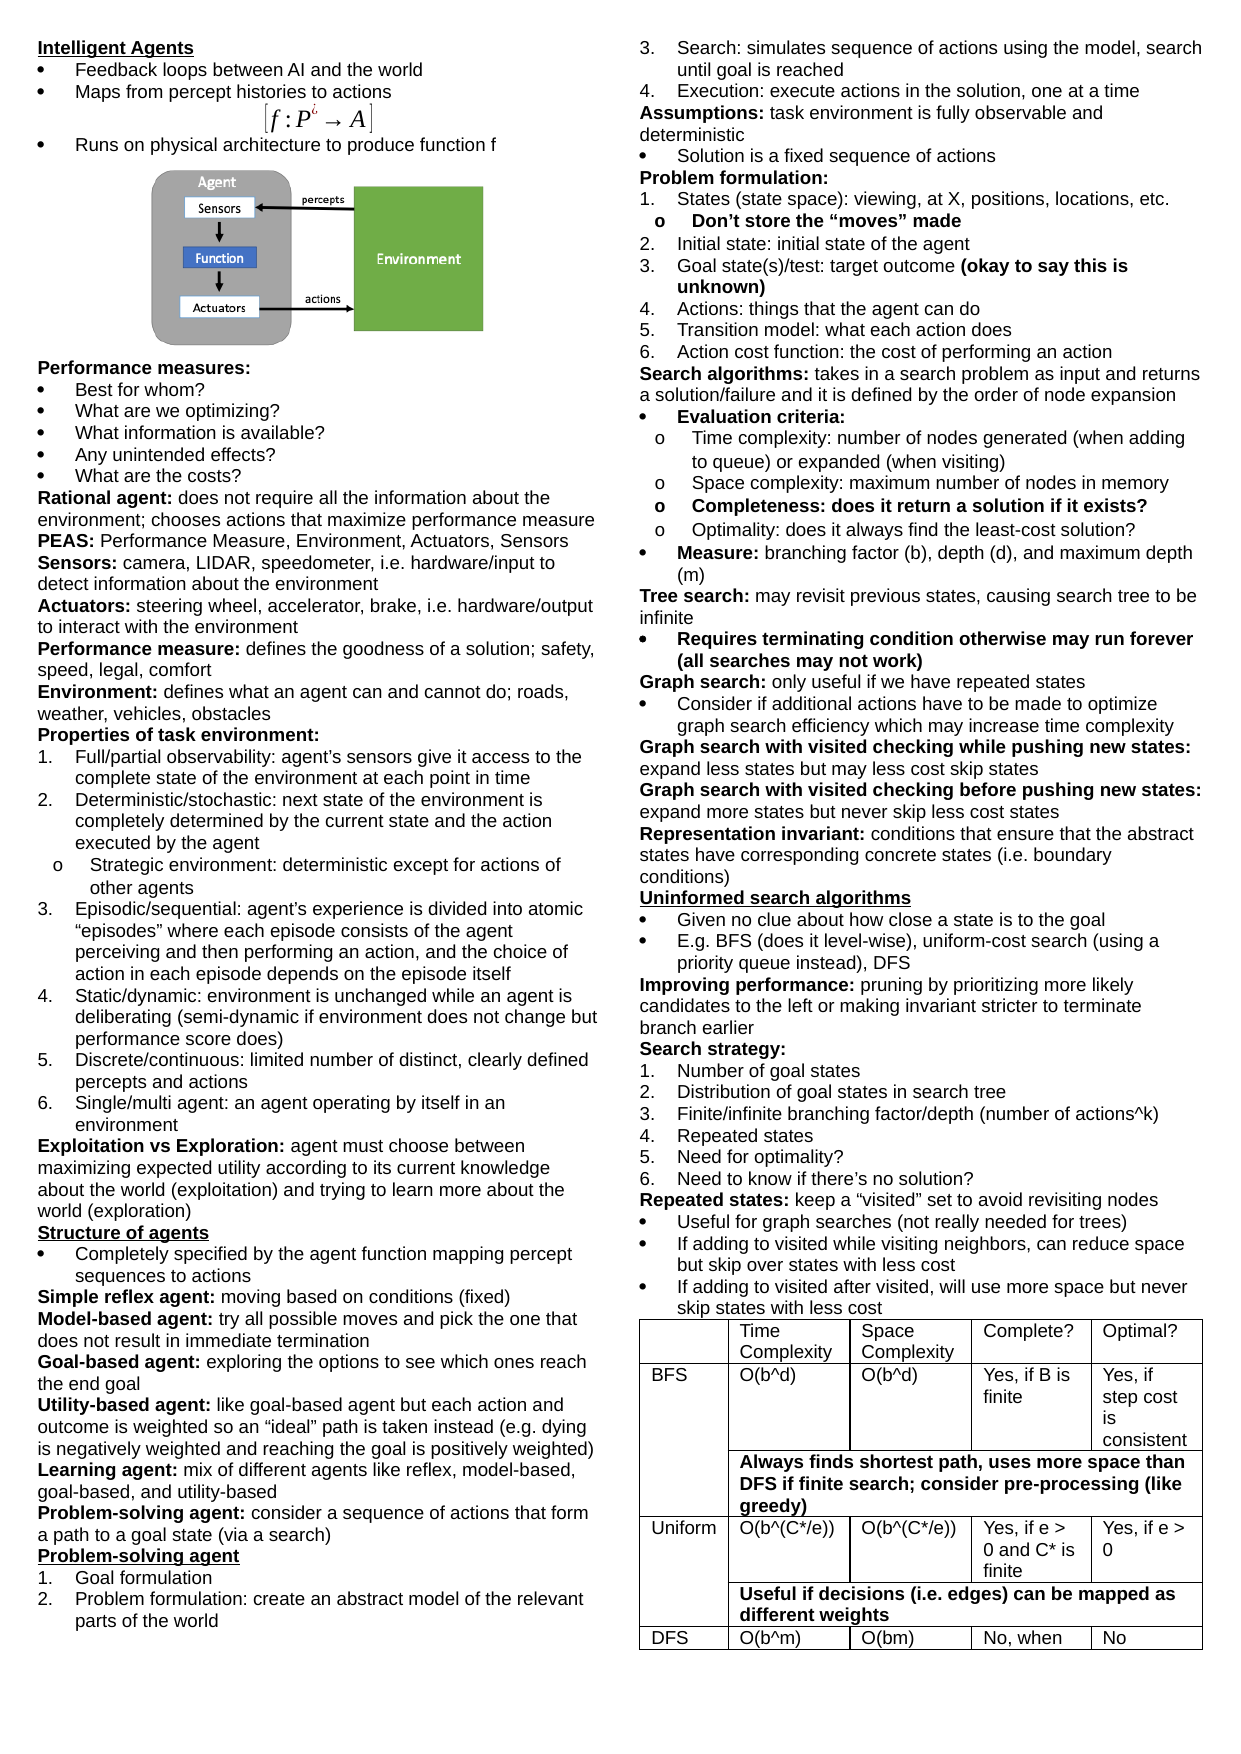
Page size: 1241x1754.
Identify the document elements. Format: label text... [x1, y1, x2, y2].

list Runs on physical architecture to produce function f [37, 134, 601, 156]
list Discrete/continuous: limited number of distinct, clearly defined percepts and actions [37, 1049, 601, 1092]
list States (state space): viewing, at X, positions, locations, etc. [639, 188, 1203, 210]
table_cell BFS [640, 1364, 728, 1516]
table_cell Always finds shortest path, uses more space than DFS if finite search; consider pre-processing (like greedy) [729, 1451, 1202, 1516]
table_cell O(b^(C*/e)) [851, 1517, 971, 1582]
text PEAS: Performance Measure, Environment, Actuators, Sensors [37, 530, 601, 551]
table_cell Yes, if B is finite [972, 1364, 1091, 1450]
list If adding to visited after visited, will use more space but never skip states with less cost [639, 1276, 1203, 1319]
list Deterministic/stochastic: next state of the environment is completely determined by the current state and the action executed by the agent [37, 789, 601, 853]
list Transition model: what each action does [639, 319, 1203, 341]
table_header Optimal? [1092, 1320, 1202, 1363]
table_header Time Complexity [729, 1320, 849, 1363]
text Simple reflex agent: moving based on conditions (fixed) [37, 1286, 601, 1308]
subtitle Uninformed search algorithms [639, 887, 1203, 908]
text Problem-solving agent: consider a sequence of actions that form a path to a goal state (via a search) [37, 1502, 601, 1545]
subtitle Problem-solving agent [37, 1545, 601, 1567]
text Performance measure: defines the goodness of a solution; safety, speed, legal, comfort [37, 638, 601, 681]
list What are we optimizing? [37, 400, 601, 422]
text Tree search: may revisit previous states, causing search tree to be infinite [639, 585, 1203, 628]
list Measure: branching factor (b), depth (d), and maximum depth (m) [639, 542, 1203, 585]
subtitle Structure of agents [37, 1222, 601, 1243]
list What are the costs? [37, 465, 601, 487]
text Graph search: only useful if we have repeated states [639, 671, 1203, 693]
list Episodic/sequential: agent’s experience is divided into atomic “episodes” where each episode consists of the agent perceiving and then performing an action, and the choice of action in each episode depends on the episode itself [37, 898, 601, 984]
list Execution: execute actions in the solution, one at a time [639, 80, 1203, 102]
table_cell Yes, if step cost is consistent [1092, 1364, 1202, 1450]
text Properties of task environment: [37, 724, 601, 746]
text Search algorithms: takes in a search problem as input and returns a solution/failure and it is defined by the order of node expansion [639, 362, 1203, 406]
list Initial state: initial state of the agent [639, 233, 1203, 254]
list Time complexity: number of nodes generated (when adding to queue) or expanded (when visiting) [654, 427, 1203, 472]
table_cell O(b^(C*/e)) [729, 1517, 849, 1582]
table_cell Yes, if e > 0 [1092, 1517, 1202, 1582]
list What information is available? [37, 422, 601, 443]
list Completely specified by the agent function mapping percept sequences to actions [37, 1243, 601, 1286]
text Actuators: steering wheel, accelerator, brake, i.e. hardware/output to interact with the environment [37, 594, 601, 638]
list Requires terminating condition otherwise may run forever (all searches may not work) [639, 628, 1203, 671]
list Evaluation criteria: [639, 406, 1203, 427]
list Actions: things that the agent can do [639, 298, 1203, 319]
list Don’t store the “moves” made [654, 210, 1203, 233]
table_cell O(bm) [851, 1627, 971, 1648]
list Best for whom? [37, 378, 601, 400]
list Search: simulates sequence of actions using the model, search until goal is reached [639, 37, 1203, 80]
table_cell Yes, if e > 0 and C* is finite [972, 1517, 1091, 1582]
list Completeness: does it return a solution if it exists? [654, 495, 1203, 518]
subtitle Intelligent Agents [37, 37, 601, 59]
text Environment: defines what an agent can and cannot do; roads, weather, vehicles, obstacles [37, 681, 601, 724]
list Full/partial observability: agent’s sensors give it access to the complete state of the environment at each point in time [37, 746, 601, 789]
table_header Space Complexity [851, 1320, 971, 1363]
table_cell Useful if decisions (i.e. edges) can be mapped as different weights [729, 1583, 1202, 1626]
text Graph search with visited checking before pushing new states: expand more states but never skip less cost states [639, 779, 1203, 822]
list Any unintended effects? [37, 443, 601, 465]
text Graph search with visited checking while pushing new states: expand less states but may less cost skip states [639, 736, 1203, 779]
table_cell Uniform [640, 1517, 728, 1626]
table_header [640, 1320, 728, 1363]
list Given no clue about how close a state is to the goal [639, 908, 1203, 930]
text Rational agent: does not require all the information about the environment; chooses actions that maximize performance measure [37, 487, 601, 530]
list Need to know if there’s no solution? [639, 1167, 1203, 1189]
table_cell DFS [640, 1627, 728, 1648]
text Search strategy: [639, 1038, 1203, 1060]
list Problem formulation: create an abstract model of the relevant parts of the world [37, 1588, 601, 1631]
list Goal state(s)/test: target outcome (okay to say this is unknown) [639, 254, 1203, 298]
text Model-based agent: try all possible moves and pick the one that does not result in immediate termination [37, 1308, 601, 1351]
text Problem formulation: [639, 167, 1203, 188]
list Need for optimality? [639, 1146, 1203, 1167]
text Utility-based agent: like goal-based agent but each action and outcome is weighted so an “ideal” path is taken instead (e.g. dying is negatively weighted and reaching the goal is positively weighted) [37, 1394, 601, 1459]
table_cell O(b^d) [729, 1364, 849, 1450]
picture [141, 155, 497, 357]
table_cell No [1092, 1627, 1202, 1648]
list Consider if additional actions have to be made to optimize graph search efficiency which may increase time complexity [639, 693, 1203, 736]
list Useful for graph searches (not really needed for trees) [639, 1211, 1203, 1232]
text Assumptions: task environment is fully observable and deterministic [639, 102, 1203, 145]
table_header Complete? [972, 1320, 1091, 1363]
list Static/dynamic: environment is unchanged while an agent is deliberating (semi-dynamic if environment does not change but performance score does) [37, 984, 601, 1049]
text Exploitation vs Exploration: agent must choose between maximizing expected utility according to its current knowledge about the world (exploitation) and trying to learn more about the world (exploration) [37, 1135, 601, 1222]
list Number of goal states [639, 1060, 1203, 1081]
list Action cost function: the cost of performing an action [639, 341, 1203, 362]
text Sensors: camera, LIDAR, speedometer, i.e. hardware/input to detect information about the environment [37, 551, 601, 594]
list Repeated states [639, 1124, 1203, 1146]
list If adding to visited while visiting neighbors, can reduce space but skip over states with less cost [639, 1232, 1203, 1276]
text Improving performance: pruning by prioritizing more likely candidates to the left or making invariant stricter to terminate branch earlier [639, 973, 1203, 1038]
list Goal formulation [37, 1567, 601, 1588]
list Optimality: does it always find the least-cost solution? [654, 518, 1203, 542]
table_cell O(b^d) [851, 1364, 971, 1450]
list E.g. BFS (does it level-wise), uniform-cost search (using a priority queue instead), DFS [639, 930, 1203, 973]
text Learning agent: mix of different agents like reflex, model-based, goal-based, and utility-based [37, 1459, 601, 1502]
list Strategic environment: deterministic except for actions of other agents [52, 853, 601, 898]
text Representation invariant: conditions that ensure that the abstract states have corresponding concrete states (i.e. boundary conditions) [639, 822, 1203, 887]
list Finite/infinite branching factor/depth (number of actions^k) [639, 1103, 1203, 1124]
list Space complexity: maximum number of nodes in memory [654, 472, 1203, 495]
text Repeated states: keep a “visited” set to avoid revisiting nodes [639, 1189, 1203, 1211]
list Feedback loops between AI and the world [37, 59, 601, 80]
table_cell O(b^m) [729, 1627, 849, 1648]
text Performance measures: [37, 357, 601, 378]
text Goal-based agent: exploring the options to see which ones reach the end goal [37, 1351, 601, 1394]
list Maps from percept histories to actions [37, 80, 601, 102]
list Single/multi agent: an agent operating by itself in an environment [37, 1092, 601, 1135]
list Solution is a fixed sequence of actions [639, 145, 1203, 167]
list Distribution of goal states in search tree [639, 1081, 1203, 1103]
